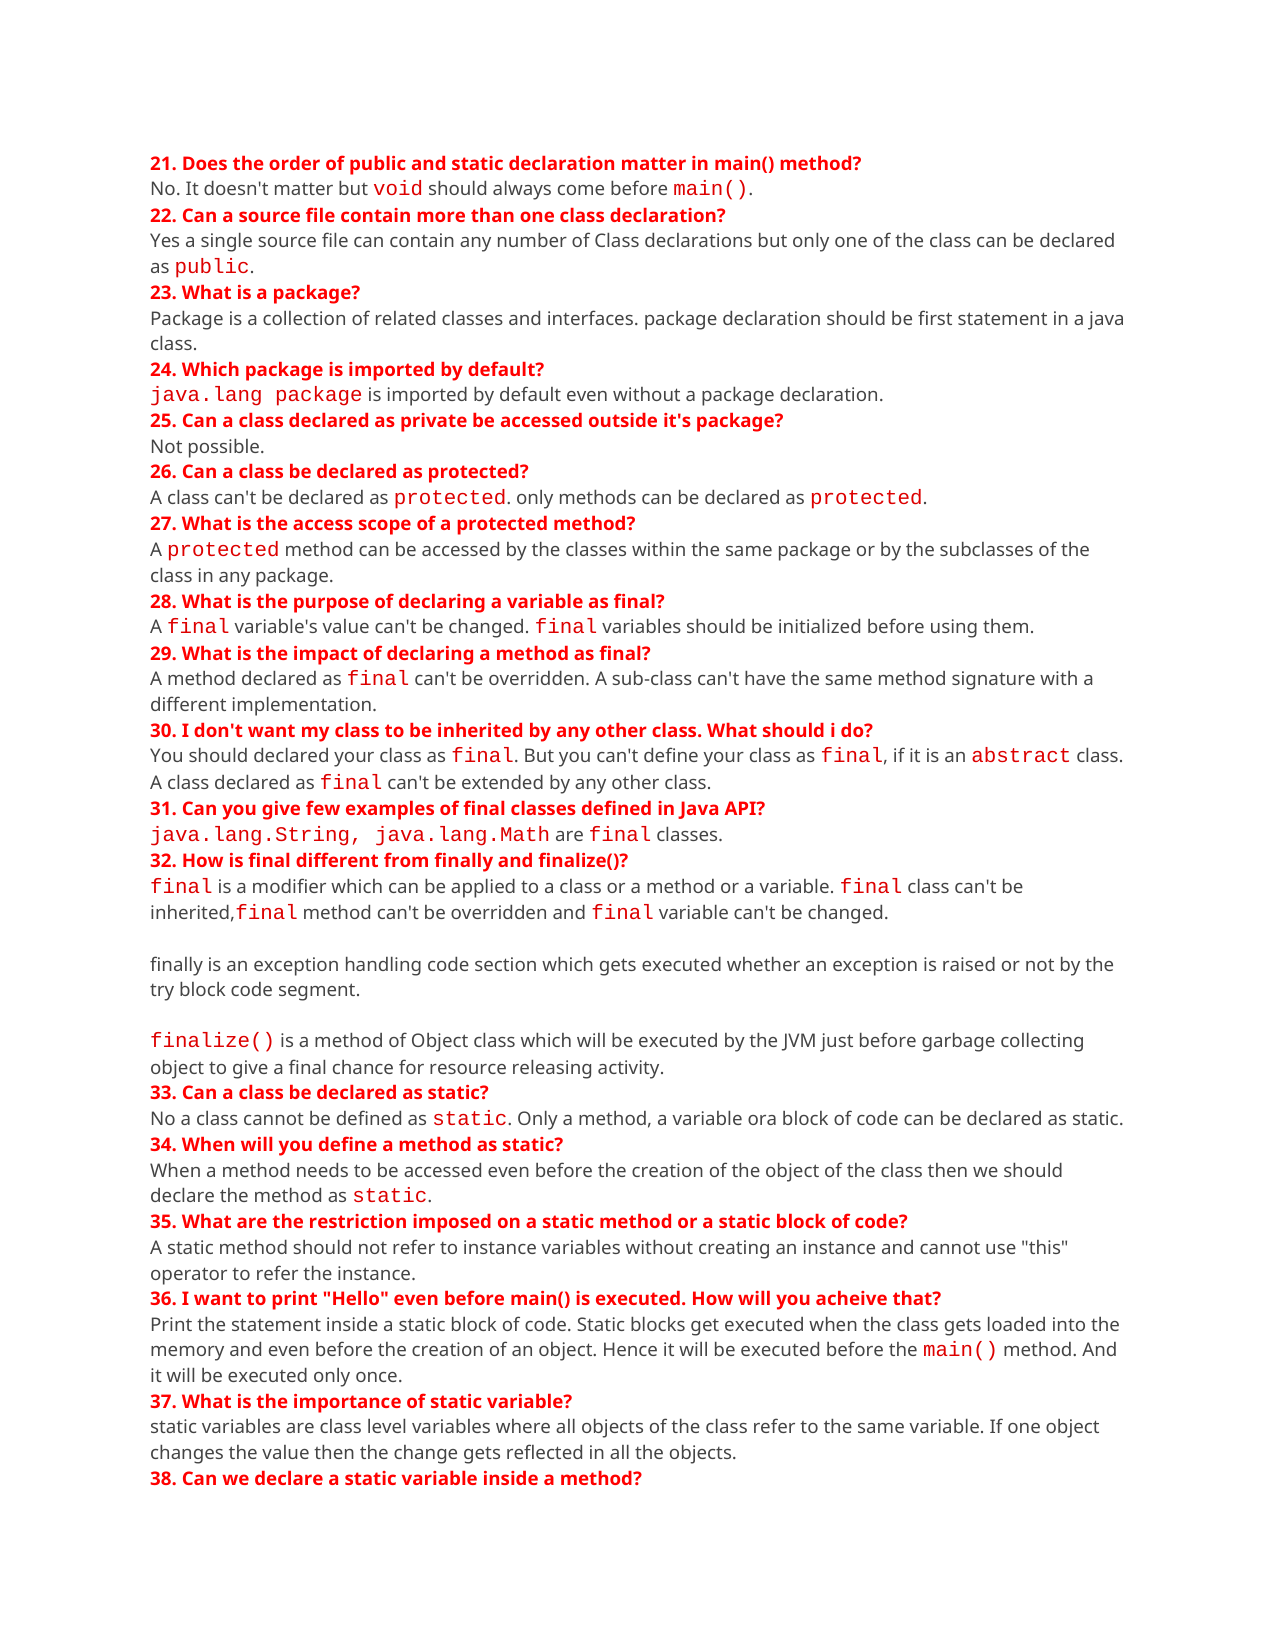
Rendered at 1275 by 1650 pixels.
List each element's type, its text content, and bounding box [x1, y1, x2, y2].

text 34. When will you define a method as static? [150, 1131, 1125, 1157]
text Not possible. [150, 433, 1125, 459]
text A static method should not refer to instance variables without creating an instance and cannot use "this" operator to refer the instance. [150, 1234, 1125, 1285]
text 23. What is a package? [150, 279, 1125, 305]
text 22. Can a source file contain more than one class declaration? [150, 202, 1125, 227]
text When a method needs to be accessed even before the creation of the object of the class then we should declare the method as static. [150, 1157, 1125, 1209]
text A method declared as final can't be overridden. A sub-class can't have the same method signature with a different implementation. [150, 665, 1125, 717]
text 31. Can you give few examples of final classes defined in Java API? [150, 796, 1125, 821]
text final is a modifier which can be applied to a class or a method or a variable. final class can't be inherited,final method can't be overridden and final variable can't be changed. finally is an exception handling code section which gets executed whether an exception is raised or not by the try block code segment. finalize() is a method of Object class which will be executed by the JVM just before garbage collecting object to give a final chance for resource releasing activity. [150, 873, 1125, 1079]
text You should declared your class as final. But you can't define your class as final, if it is an abstract class. A class declared as final can't be extended by any other class. [150, 743, 1125, 796]
text 24. Which package is imported by default? [150, 356, 1125, 381]
text 35. What are the restriction imposed on a static method or a static block of code? [150, 1209, 1125, 1234]
text static variables are class level variables where all objects of the class refer to the same variable. If one object changes the value then the change gets reflected in all the objects. [150, 1414, 1125, 1465]
text A protected method can be accessed by the classes within the same package or by the subclasses of the class in any package. [150, 536, 1125, 588]
text 36. I want to print "Hello" even before main() is executed. How will you acheive that? [150, 1285, 1125, 1311]
text No. It doesn't matter but void should always come before main(). [150, 176, 1125, 202]
text Package is a collection of related classes and interfaces. package declaration should be first statement in a java class. [150, 305, 1125, 356]
text 21. Does the order of public and static declaration matter in main() method? [150, 150, 1125, 176]
text Yes a single source file can contain any number of Class declarations but only one of the class can be declared as public. [150, 227, 1125, 279]
text java.lang.String, java.lang.Math are final classes. [150, 821, 1125, 847]
text java.lang package is imported by default even without a package declaration. [150, 381, 1125, 408]
text 32. How is final different from finally and finalize()? [150, 847, 1125, 873]
text 27. What is the access scope of a protected method? [150, 511, 1125, 536]
text 26. Can a class be declared as protected? [150, 459, 1125, 484]
text 33. Can a class be declared as static? [150, 1079, 1125, 1105]
text No a class cannot be defined as static. Only a method, a variable ora block of code can be declared as static. [150, 1105, 1125, 1131]
text 37. What is the importance of static variable? [150, 1388, 1125, 1414]
text Print the statement inside a static block of code. Static blocks get executed when the class gets loaded into the memory and even before the creation of an object. Hence it will be executed before the main() method. And it will be executed only once. [150, 1311, 1125, 1388]
text 25. Can a class declared as private be accessed outside it's package? [150, 408, 1125, 433]
text 28. What is the purpose of declaring a variable as final? [150, 588, 1125, 613]
text 38. Can we declare a static variable inside a method? [150, 1465, 1125, 1490]
text 29. What is the impact of declaring a method as final? [150, 640, 1125, 665]
text A final variable's value can't be changed. final variables should be initialized before using them. [150, 613, 1125, 640]
text 30. I don't want my class to be inherited by any other class. What should i do? [150, 717, 1125, 743]
text A class can't be declared as protected. only methods can be declared as protected. [150, 484, 1125, 511]
